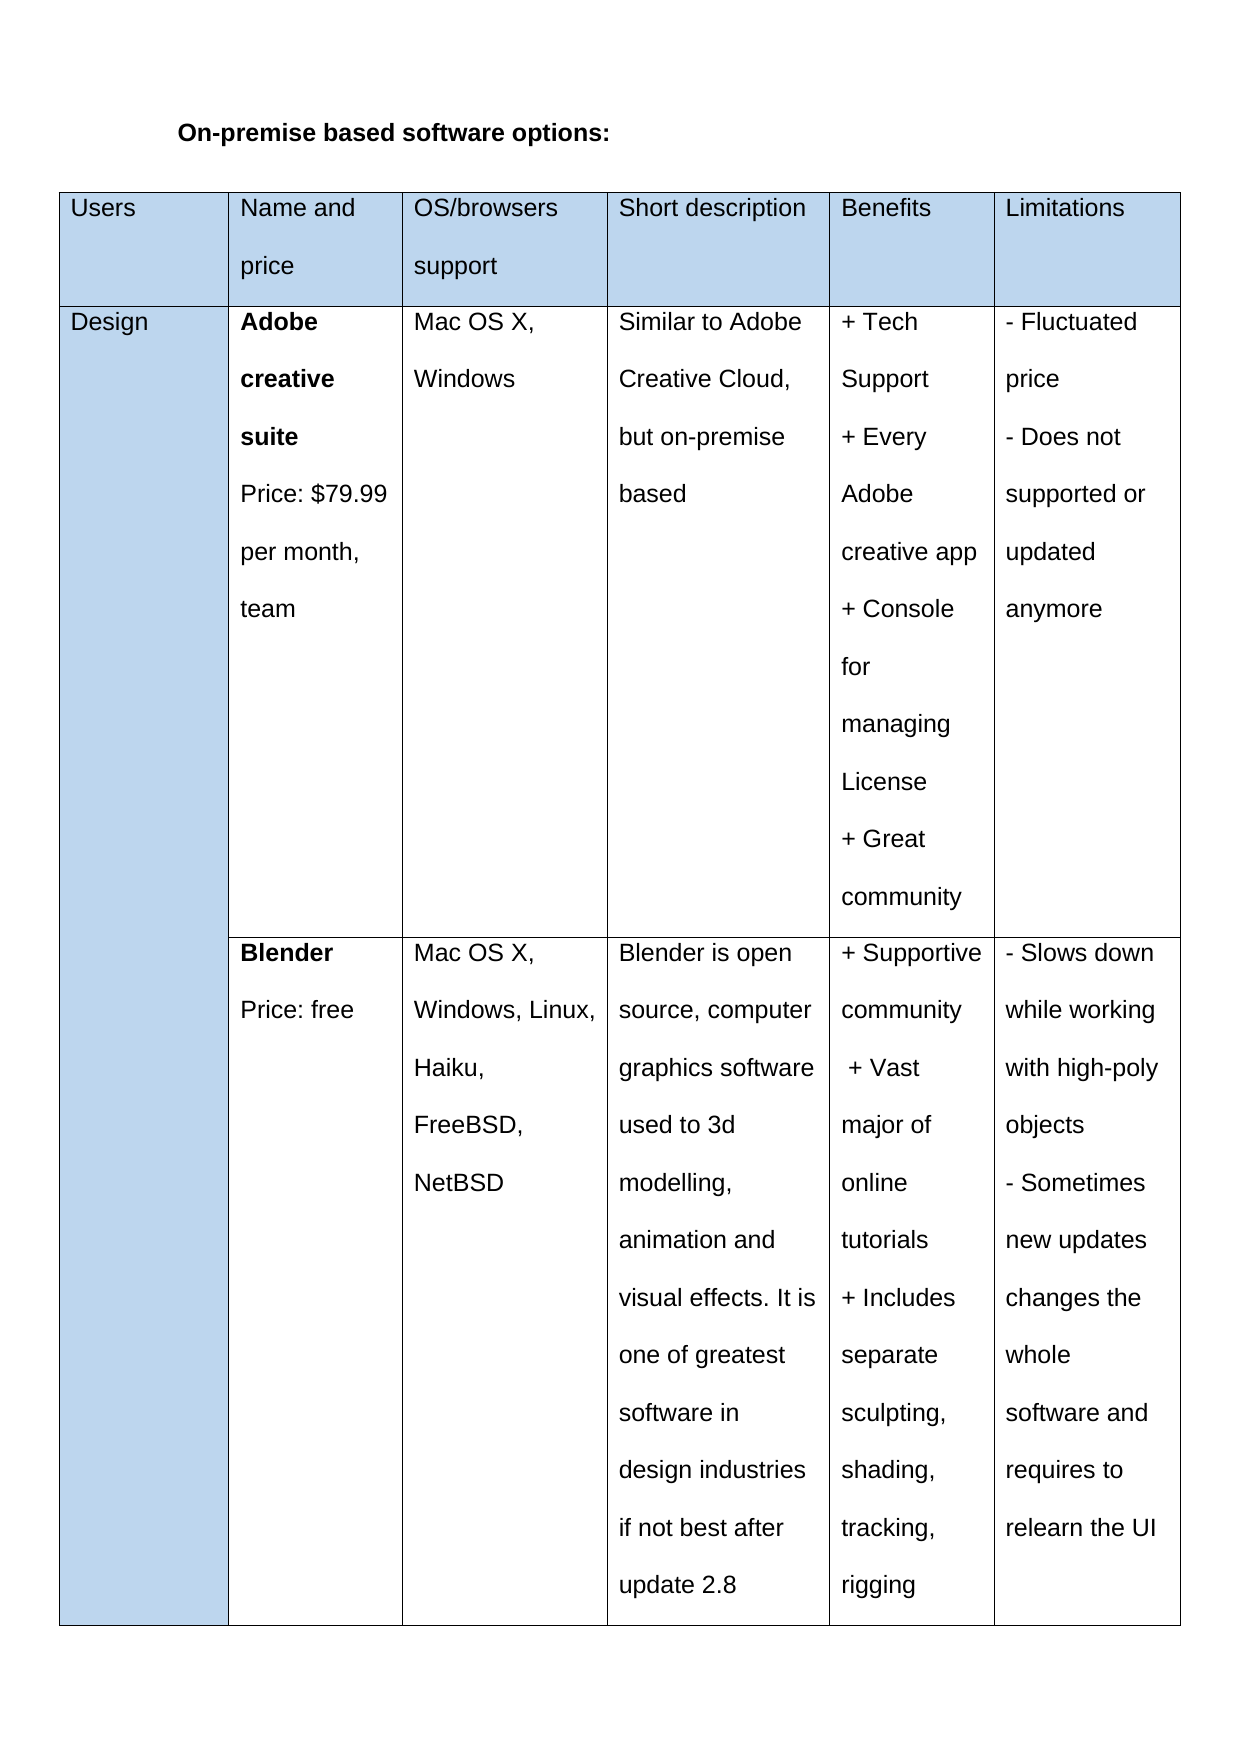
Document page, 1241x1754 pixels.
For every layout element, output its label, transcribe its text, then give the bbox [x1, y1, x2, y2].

table_header OS/browsers support [403, 193, 607, 306]
table_header Limitations [995, 193, 1180, 306]
table_cell - Fluctuated price - Does not supported or updated anymore [995, 307, 1180, 937]
table_cell Similar to Adobe Creative Cloud, but on-premise based [608, 307, 829, 937]
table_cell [995, 938, 1180, 1625]
table_cell + Tech Support + Every Adobe creative app + Console for managing License + Great community [830, 307, 994, 937]
table_header Name and price [229, 193, 402, 306]
table_header Users [60, 193, 228, 306]
table_cell Design [60, 307, 228, 1625]
text On-premise based software options: [177, 118, 1152, 147]
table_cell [608, 938, 829, 1625]
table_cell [403, 938, 607, 1625]
table_cell Blender Price: free [229, 938, 402, 1625]
table_cell Mac OS X, Windows [403, 307, 607, 937]
table_cell Adobe creative suite Price: $79.99 per month, team [229, 307, 402, 937]
table_header Short description [608, 193, 829, 306]
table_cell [830, 938, 994, 1625]
table_header Benefits [830, 193, 994, 306]
